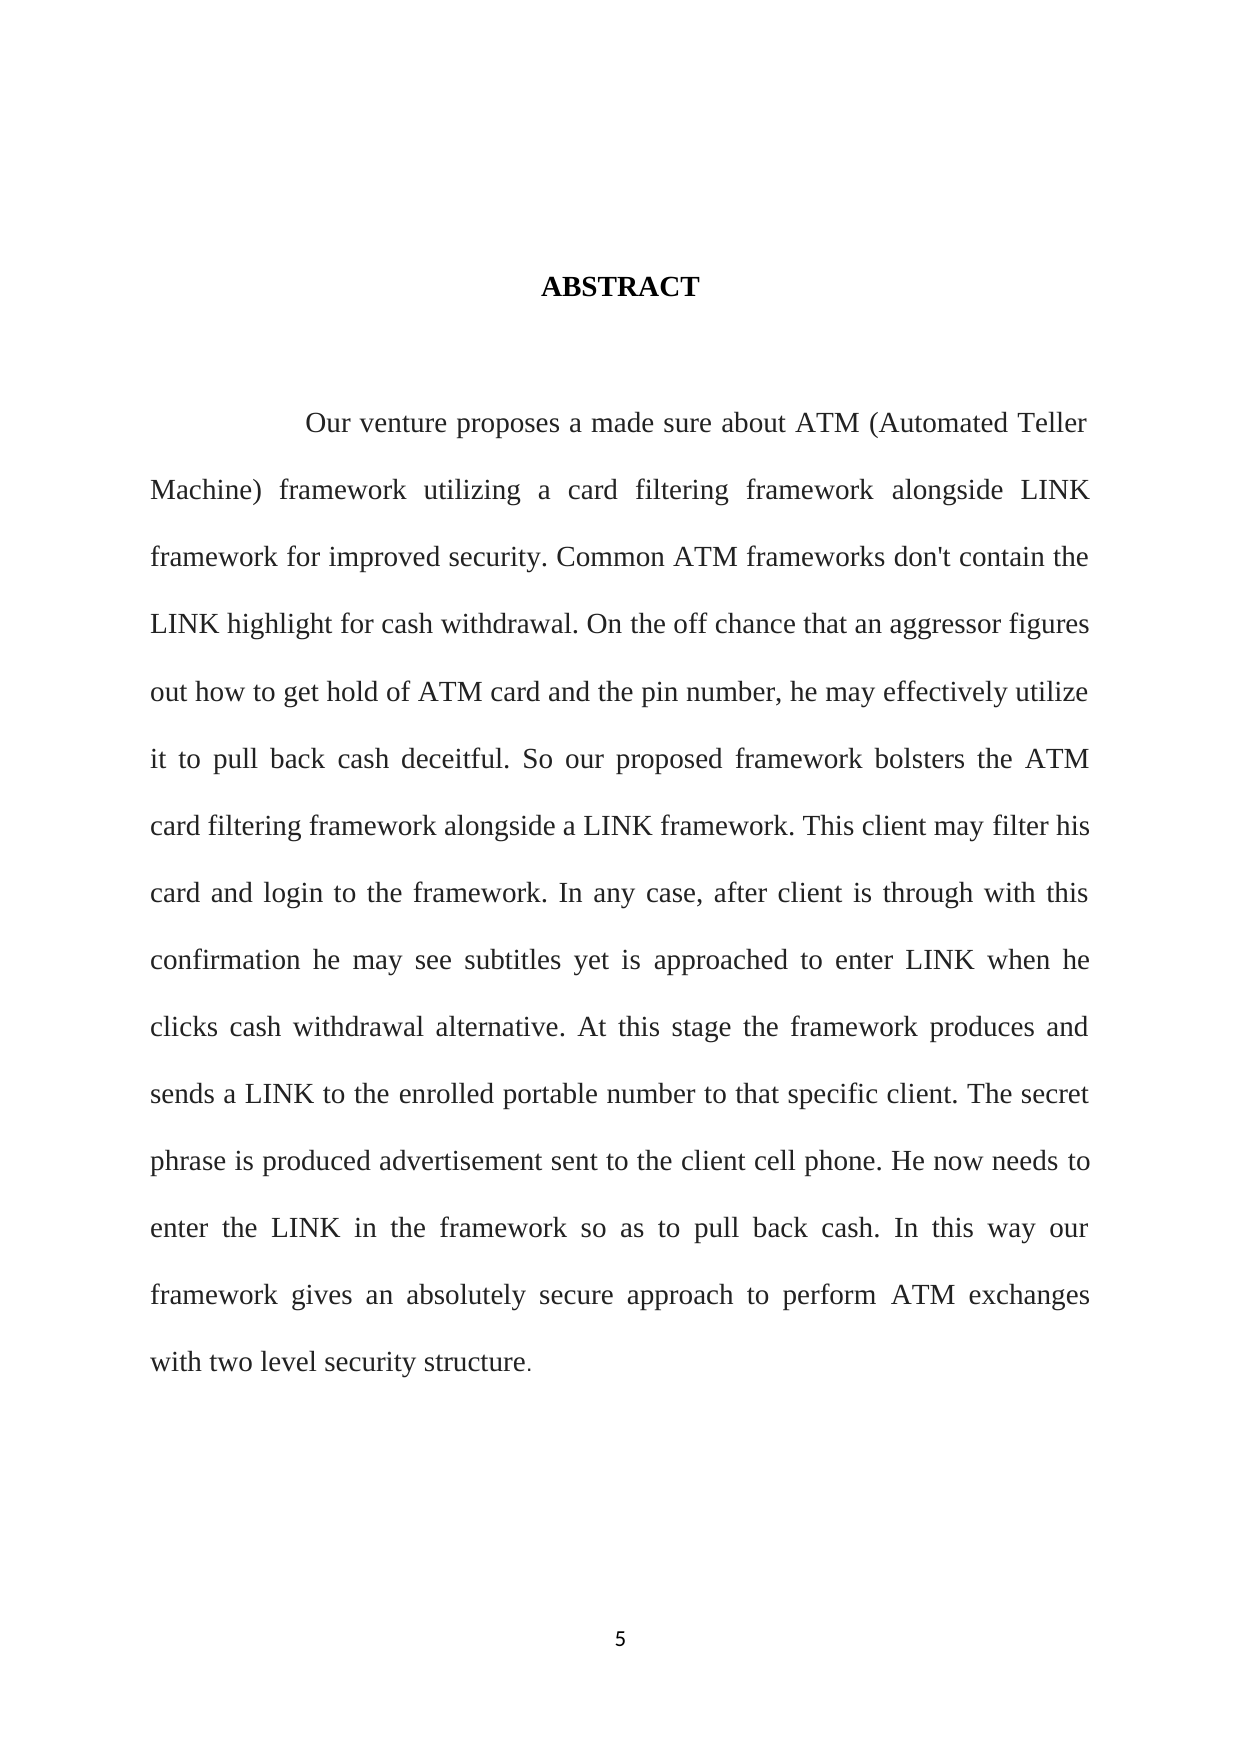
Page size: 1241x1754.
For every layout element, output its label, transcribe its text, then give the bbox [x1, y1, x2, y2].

text Our venture proposes a made sure about ATM (Automated Teller Machine) framework utilizing a card filtering framework alongside LINK framework for improved security. Common ATM frameworks don't contain the LINK highlight for cash withdrawal. On the off chance that an aggressor figures out how to get hold of ATM card and the pin number, he may effectively utilize it to pull back cash deceitful. So our proposed framework bolsters the ATM card filtering framework alongside a LINK framework. This client may filter his card and login to the framework. In any case, after client is through with this confirmation he may see subtitles yet is approached to enter LINK when he clicks cash withdrawal alternative. At this stage the framework produces and sends a LINK to the enrolled portable number to that specific client. The secret phrase is produced advertisement sent to the client cell phone. He now needs to enter the LINK in the framework so as to pull back cash. In this way our framework gives an absolutely secure approach to perform ATM exchanges with two level security structure. [150, 439, 1090, 540]
text Our venture proposes a made sure about ATM (Automated Teller Machine) framework utilizing a card filtering framework alongside LINK framework for improved security. Common ATM frameworks don't contain the LINK highlight for cash withdrawal. On the off chance that an aggressor figures out how to get hold of ATM card and the pin number, he may effectively utilize it to pull back cash deceitful. So our proposed framework bolsters the ATM card filtering framework alongside a LINK framework. This client may filter his card and login to the framework. In any case, after client is through with this confirmation he may see subtitles yet is approached to enter LINK when he clicks cash withdrawal alternative. At this stage the framework produces and sends a LINK to the enrolled portable number to that specific client. The secret phrase is produced advertisement sent to the client cell phone. He now needs to enter the LINK in the framework so as to pull back cash. In this way our framework gives an absolutely secure approach to perform ATM exchanges with two level security structure. [150, 573, 1090, 674]
text ABSTRACT [150, 269, 1090, 302]
text Our venture proposes a made sure about ATM (Automated Teller Machine) framework utilizing a card filtering framework alongside LINK framework for improved security. Common ATM frameworks don't contain the LINK highlight for cash withdrawal. On the off chance that an aggressor figures out how to get hold of ATM card and the pin number, he may effectively utilize it to pull back cash deceitful. So our proposed framework bolsters the ATM card filtering framework alongside a LINK framework. This client may filter his card and login to the framework. In any case, after client is through with this confirmation he may see subtitles yet is approached to enter LINK when he clicks cash withdrawal alternative. At this stage the framework produces and sends a LINK to the enrolled portable number to that specific client. The secret phrase is produced advertisement sent to the client cell phone. He now needs to enter the LINK in the framework so as to pull back cash. In this way our framework gives an absolutely secure approach to perform ATM exchanges with two level security structure. [150, 908, 1090, 1009]
text Our venture proposes a made sure about ATM (Automated Teller Machine) framework utilizing a card filtering framework alongside LINK framework for improved security. Common ATM frameworks don't contain the LINK highlight for cash withdrawal. On the off chance that an aggressor figures out how to get hold of ATM card and the pin number, he may effectively utilize it to pull back cash deceitful. So our proposed framework bolsters the ATM card filtering framework alongside a LINK framework. This client may filter his card and login to the framework. In any case, after client is through with this confirmation he may see subtitles yet is approached to enter LINK when he clicks cash withdrawal alternative. At this stage the framework produces and sends a LINK to the enrolled portable number to that specific client. The secret phrase is produced advertisement sent to the client cell phone. He now needs to enter the LINK in the framework so as to pull back cash. In this way our framework gives an absolutely secure approach to perform ATM exchanges with two level security structure. [150, 1043, 1090, 1210]
text Our venture proposes a made sure about ATM (Automated Teller Machine) framework utilizing a card filtering framework alongside LINK framework for improved security. Common ATM frameworks don't contain the LINK highlight for cash withdrawal. On the off chance that an aggressor figures out how to get hold of ATM card and the pin number, he may effectively utilize it to pull back cash deceitful. So our proposed framework bolsters the ATM card filtering framework alongside a LINK framework. This client may filter his card and login to the framework. In any case, after client is through with this confirmation he may see subtitles yet is approached to enter LINK when he clicks cash withdrawal alternative. At this stage the framework produces and sends a LINK to the enrolled portable number to that specific client. The secret phrase is produced advertisement sent to the client cell phone. He now needs to enter the LINK in the framework so as to pull back cash. In this way our framework gives an absolutely secure approach to perform ATM exchanges with two level security structure. [150, 1244, 1090, 1378]
text Our venture proposes a made sure about ATM (Automated Teller Machine) framework utilizing a card filtering framework alongside LINK framework for improved security. Common ATM frameworks don't contain the LINK highlight for cash withdrawal. On the off chance that an aggressor figures out how to get hold of ATM card and the pin number, he may effectively utilize it to pull back cash deceitful. So our proposed framework bolsters the ATM card filtering framework alongside a LINK framework. This client may filter his card and login to the framework. In any case, after client is through with this confirmation he may see subtitles yet is approached to enter LINK when he clicks cash withdrawal alternative. At this stage the framework produces and sends a LINK to the enrolled portable number to that specific client. The secret phrase is produced advertisement sent to the client cell phone. He now needs to enter the LINK in the framework so as to pull back cash. In this way our framework gives an absolutely secure approach to perform ATM exchanges with two level security structure. [150, 707, 1090, 875]
